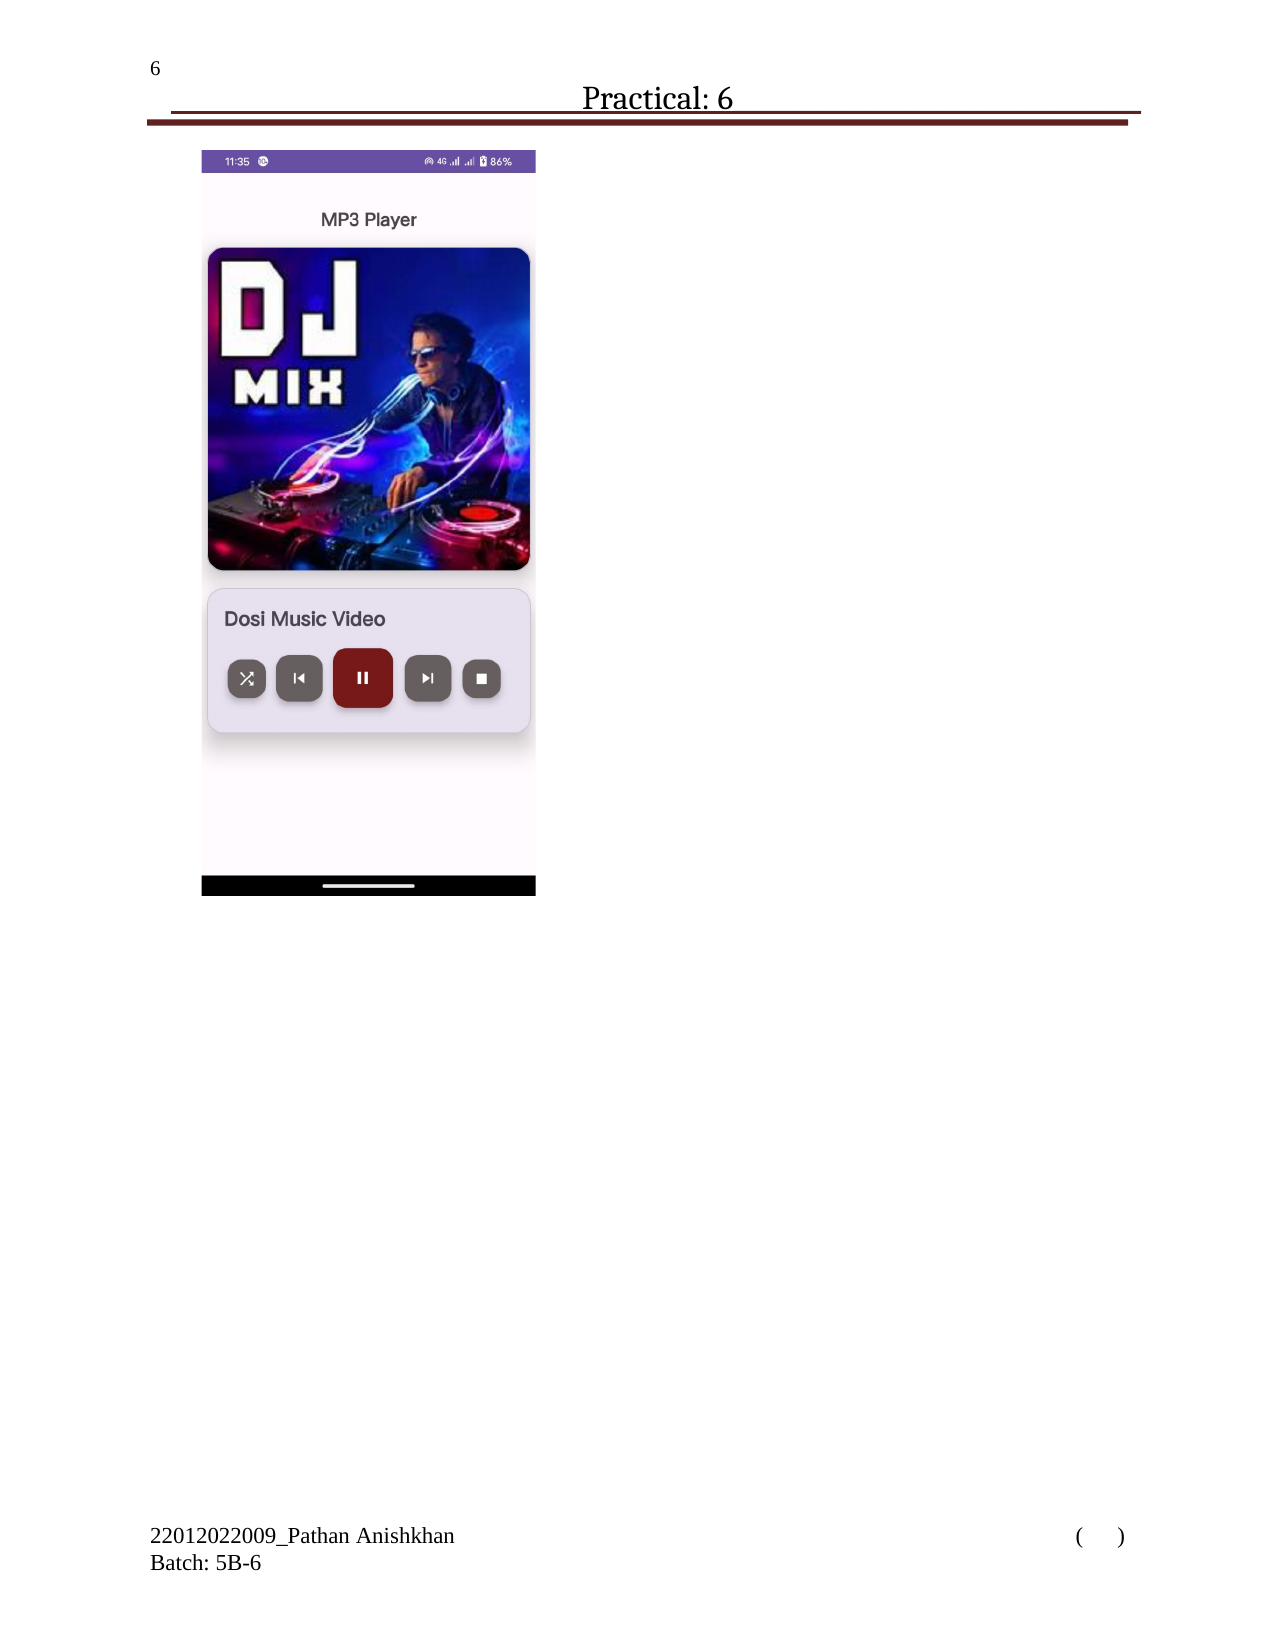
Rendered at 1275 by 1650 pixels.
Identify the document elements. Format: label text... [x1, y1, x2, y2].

picture [201, 150, 536, 896]
